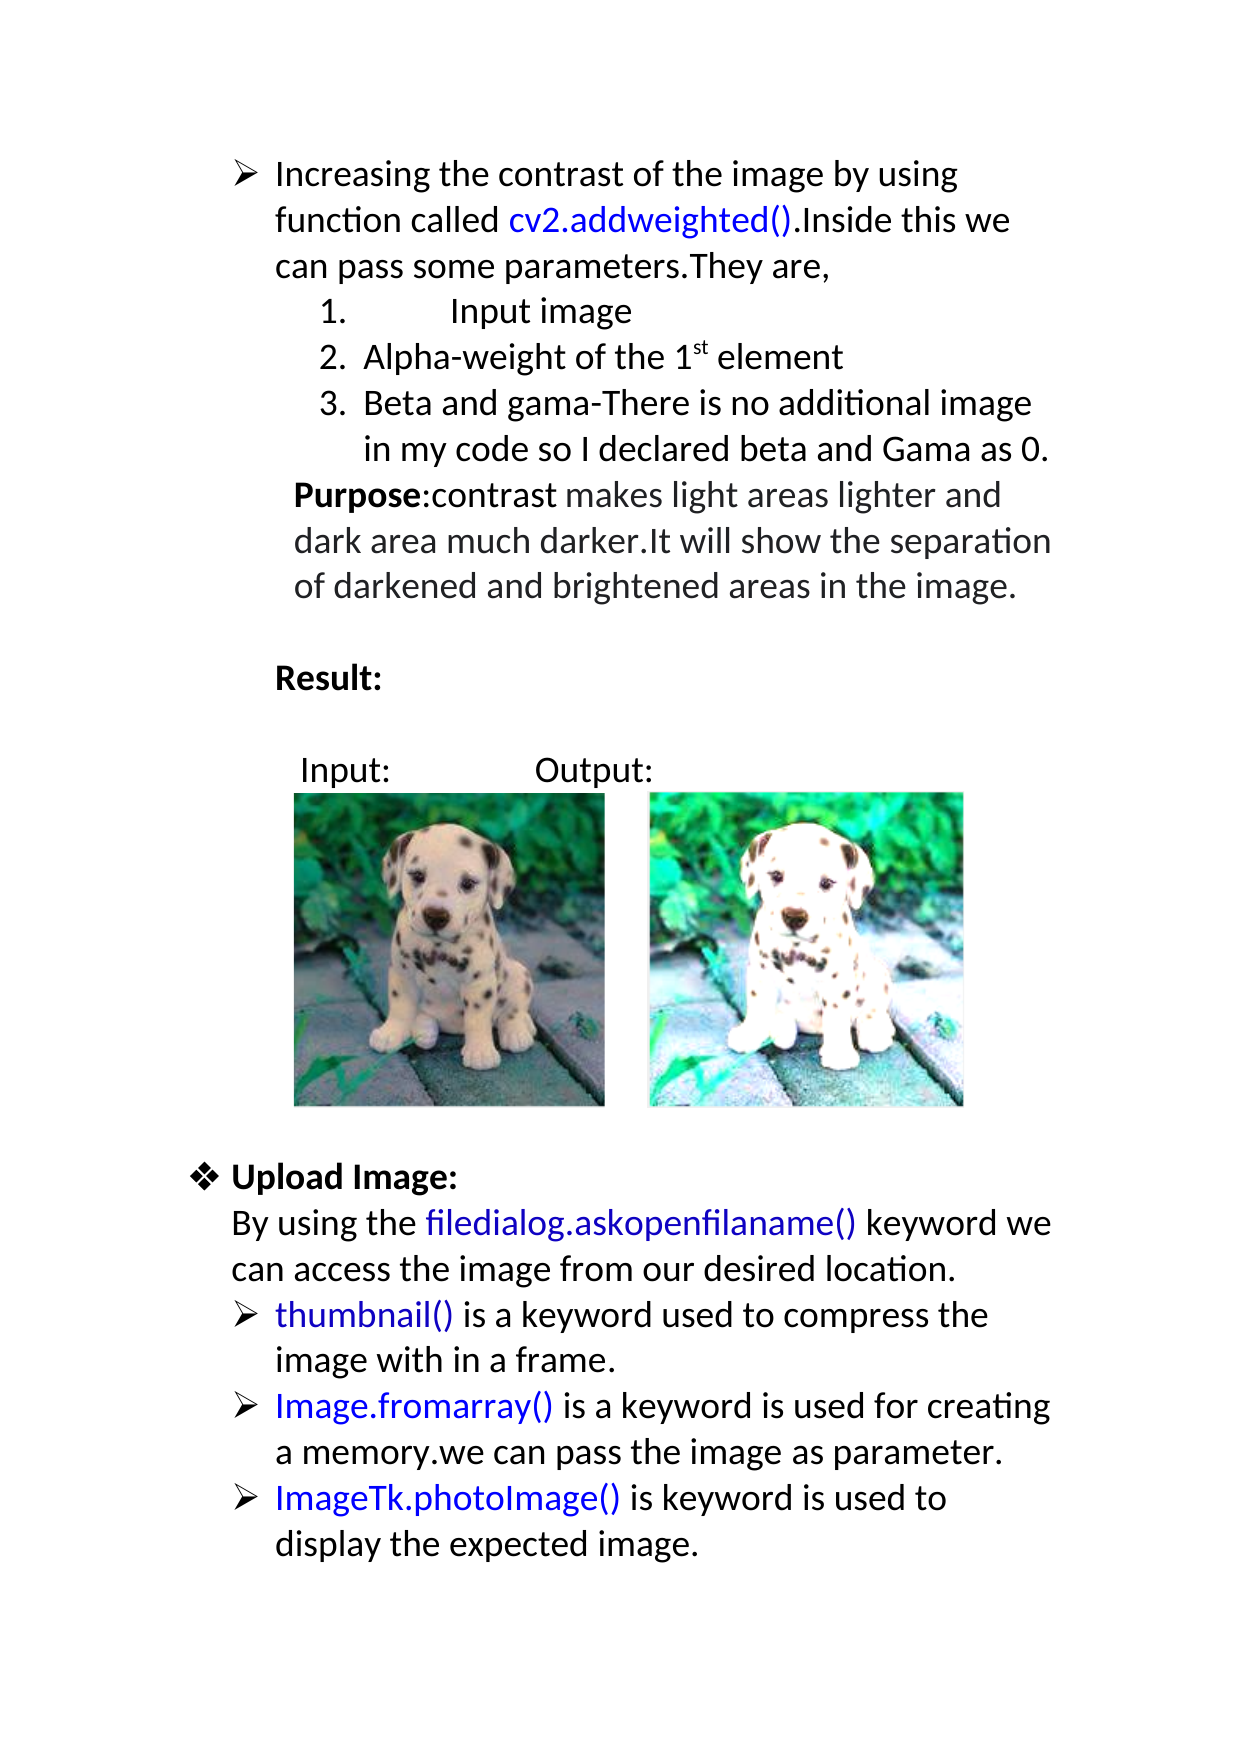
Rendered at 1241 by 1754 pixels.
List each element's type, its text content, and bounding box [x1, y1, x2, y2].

list Purpose:contrast makes light areas lighter and dark area much darker.It will show the separation of darkened and brightened areas in the image. [294, 471, 1053, 608]
list Increasing the contrast of the image by using function called cv2.addweighted().Inside this we can pass some parameters.They are, [231, 150, 1053, 287]
list Beta and gama-There is no additional image in my code so I declared beta and Gama as 0. [319, 379, 1053, 471]
picture [647, 791, 965, 1108]
list ImageTk.photoImage() is keyword is used to display the expected image. [231, 1474, 1053, 1566]
list Image.fromarray() is a keyword is used for creating a memory.we can pass the image as parameter. [231, 1382, 1053, 1474]
list Input: Output: [187, 746, 1053, 792]
picture [293, 793, 605, 1108]
text By using the filedialog.askopenfilaname() keyword we can access the image from our desired location. [187, 1199, 1053, 1291]
list Upload Image: [187, 1153, 1053, 1199]
list Result: [187, 654, 1053, 700]
list thumbnail() is a keyword used to compress the image with in a frame. [231, 1291, 1053, 1382]
list Alpha-weight of the 1st element [319, 333, 1053, 379]
list Input image [319, 287, 1053, 333]
